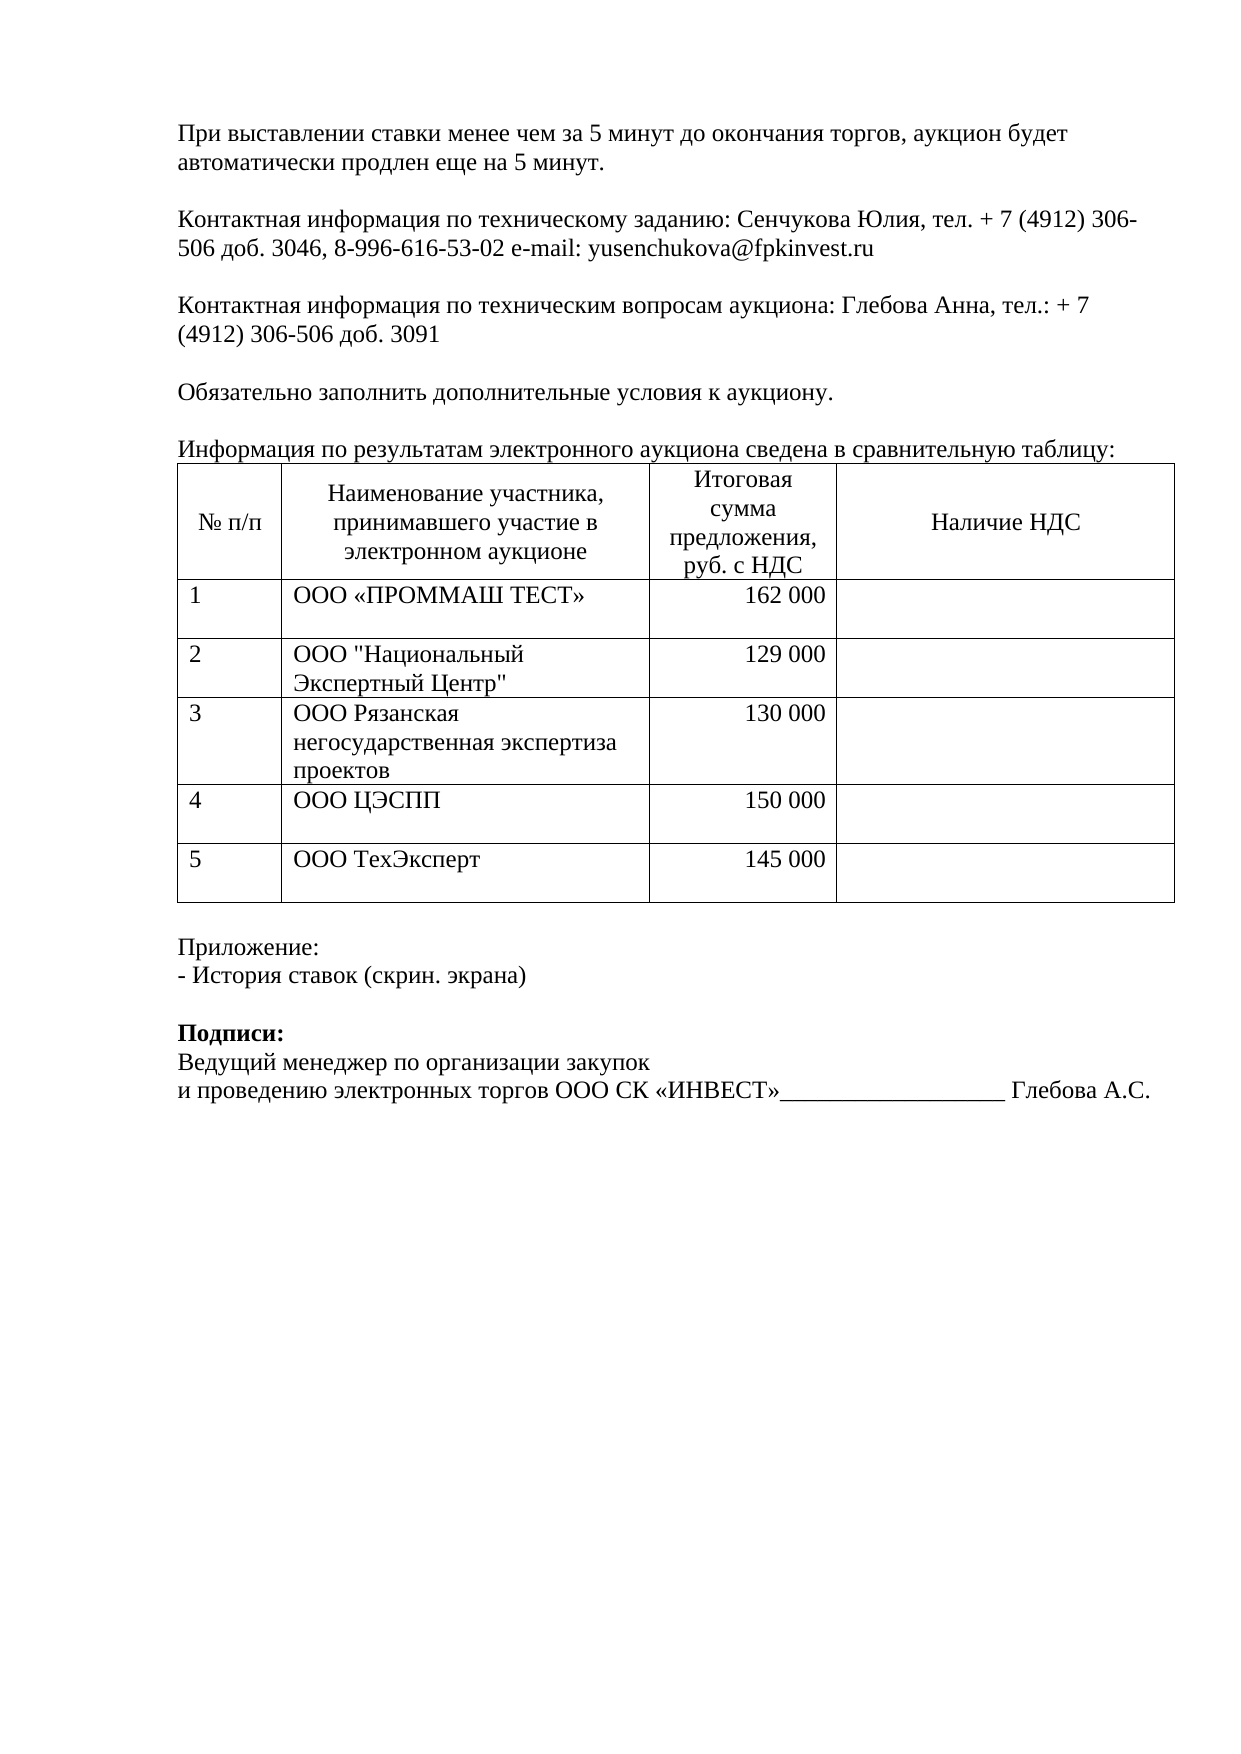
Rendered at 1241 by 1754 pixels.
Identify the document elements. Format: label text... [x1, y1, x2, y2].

table_cell 4 [178, 785, 281, 843]
table_cell [837, 639, 1174, 697]
table_cell ООО ТехЭксперт [282, 844, 649, 902]
table_header Наименование участника, принимавшего участие в электронном аукционе [282, 464, 649, 579]
table_cell 129 000 [650, 639, 836, 697]
table_cell ООО ЦЭСПП [282, 785, 649, 843]
text Информация по результатам электронного аукциона сведена в сравнительную таблицу: [177, 434, 1152, 463]
text и проведению электронных торгов ООО СК «ИНВЕСТ»__________________ Глебова А.С. [177, 1075, 1152, 1104]
table_header Наличие НДС [837, 464, 1174, 579]
table_cell 3 [178, 698, 281, 784]
table_cell ООО "Национальный Экспертный Центр" [282, 639, 649, 697]
table_cell 145 000 [650, 844, 836, 902]
table_cell 150 000 [650, 785, 836, 843]
text Приложение: - История ставок (скрин. экрана) [177, 932, 1152, 989]
table_cell [837, 785, 1174, 843]
table_cell [837, 698, 1174, 784]
table_cell 5 [178, 844, 281, 902]
table_cell 2 [178, 639, 281, 697]
text Подписи: [177, 1018, 1152, 1047]
table_cell 162 000 [650, 580, 836, 638]
table_cell 130 000 [650, 698, 836, 784]
table_header Итоговая сумма предложения, руб. с НДС [650, 464, 836, 579]
table_cell ООО «ПРОММАШ ТЕСТ» [282, 580, 649, 638]
table_cell 1 [178, 580, 281, 638]
table_header № п/п [178, 464, 281, 579]
table_cell [837, 580, 1174, 638]
table_cell ООО Рязанская негосударственная экспертиза проектов [282, 698, 649, 784]
table_cell [837, 844, 1174, 902]
text Ведущий менеджер по организации закупок [177, 1047, 1152, 1075]
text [177, 118, 1152, 406]
